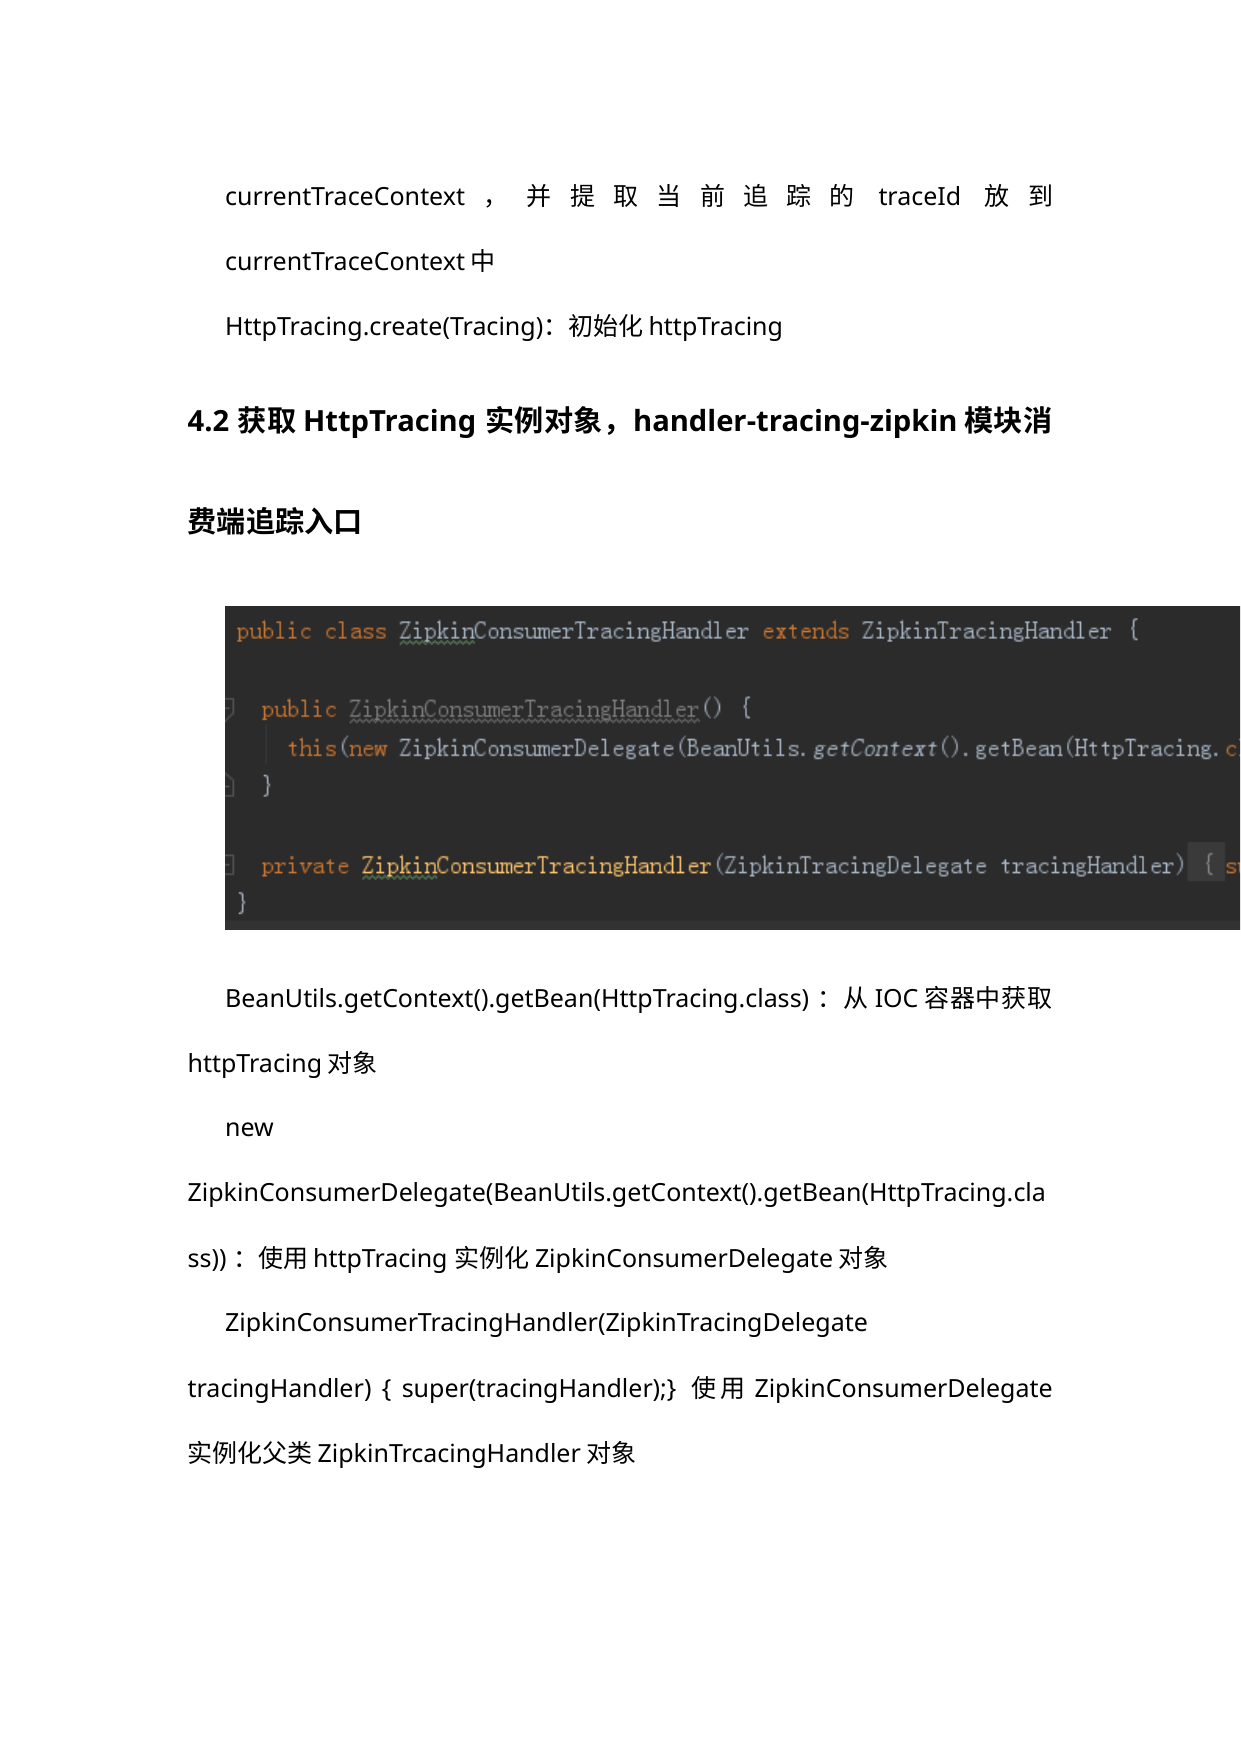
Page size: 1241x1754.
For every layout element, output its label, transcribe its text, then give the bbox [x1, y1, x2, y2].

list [225, 162, 1053, 292]
subtitle 4.2 获取HttpTracing 实例对象，handler-tracing-zipkin模块消费端追踪入口 [187, 386, 1053, 552]
text new ZipkinConsumerDelegate(BeanUtils.getContext().getBean(HttpTracing.class)) ：使用httpTracing 实例化 ZipkinConsumerDelegate对象 [187, 1094, 1053, 1289]
picture [225, 606, 1241, 930]
list HttpTracing.create(Tracing)：初始化httpTracing [225, 292, 1053, 357]
text ZipkinConsumerTracingHandler(ZipkinTracingDelegate tracingHandler) { super(tracingHandler);} 使用ZipkinConsumerDelegate实例化父类ZipkinTrcacingHandler对象 [187, 1289, 1053, 1484]
text BeanUtils.getContext().getBean(HttpTracing.class) ：从IOC容器中获取httpTracing对象 [187, 964, 1053, 1094]
